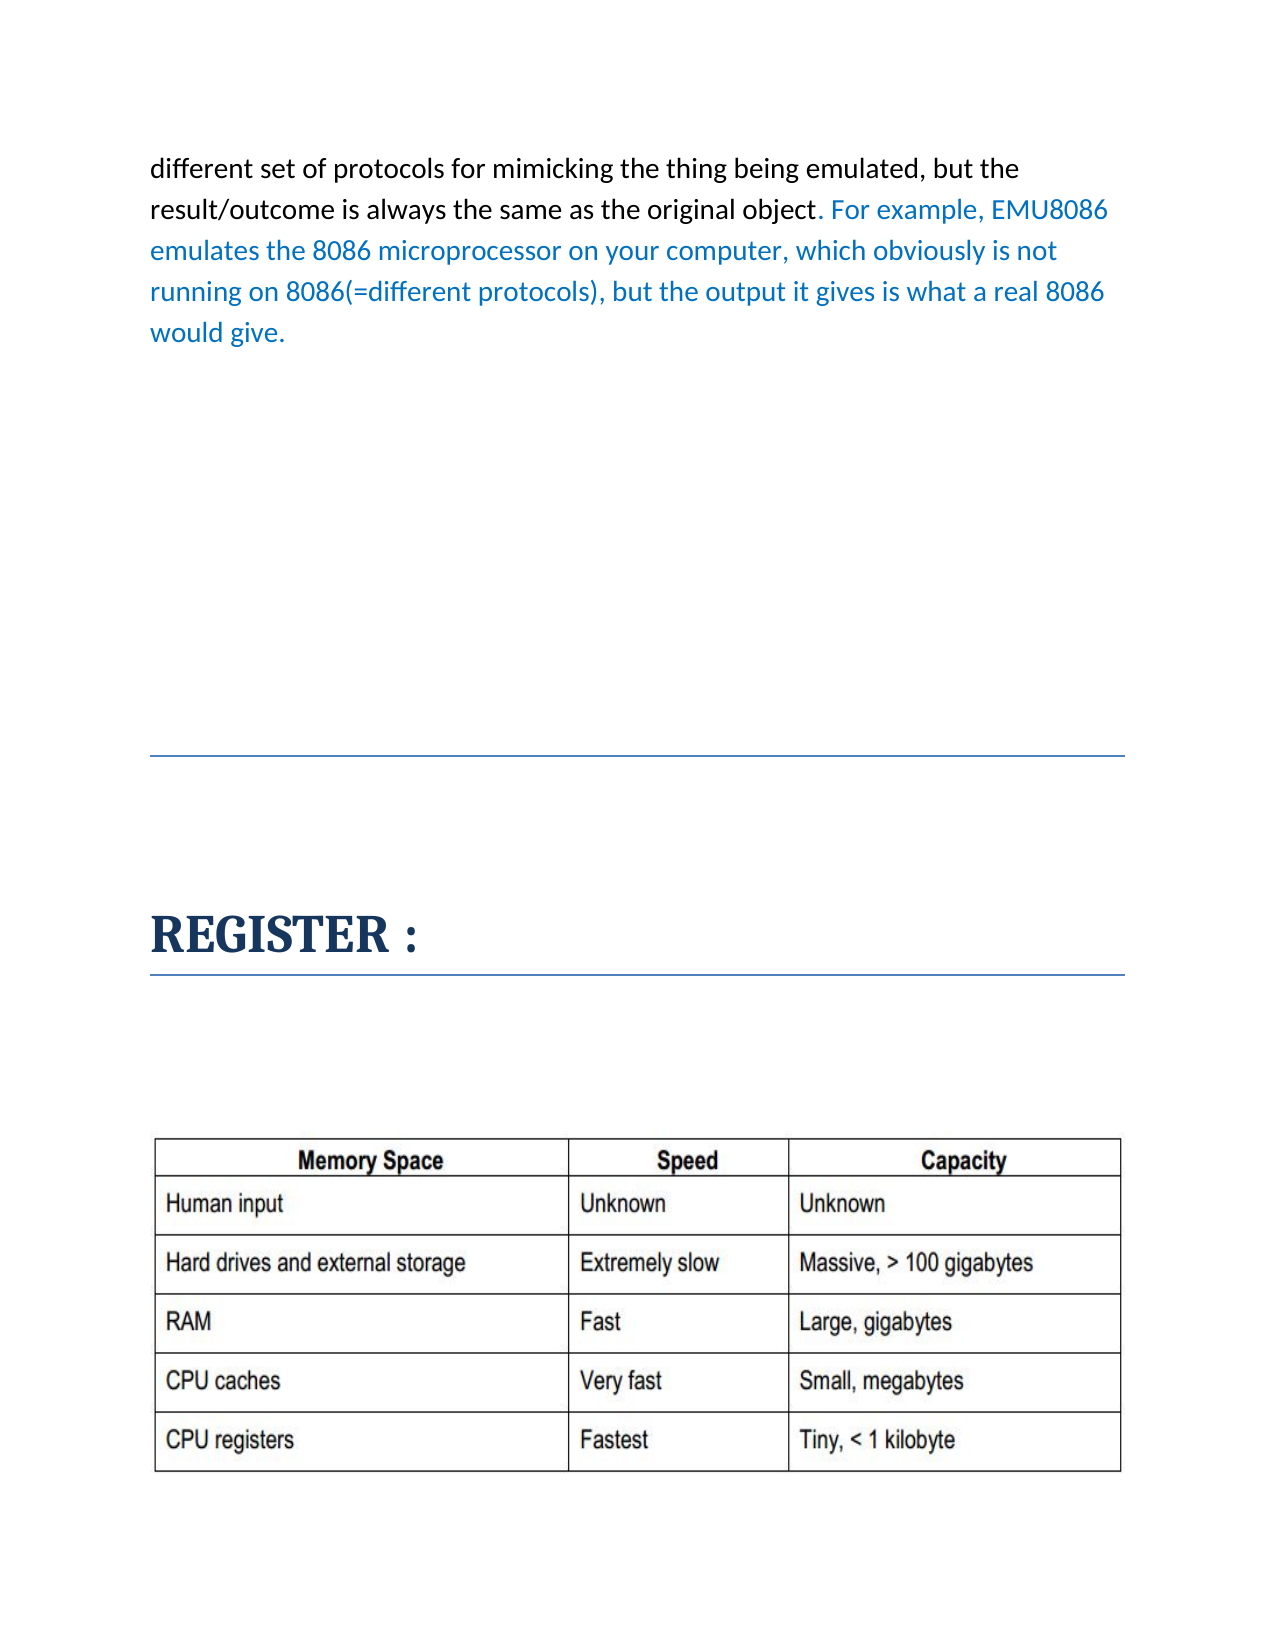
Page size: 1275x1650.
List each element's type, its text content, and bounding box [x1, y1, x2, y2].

title REGISTER : [150, 904, 1125, 974]
picture [150, 1131, 1125, 1478]
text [150, 150, 1125, 349]
